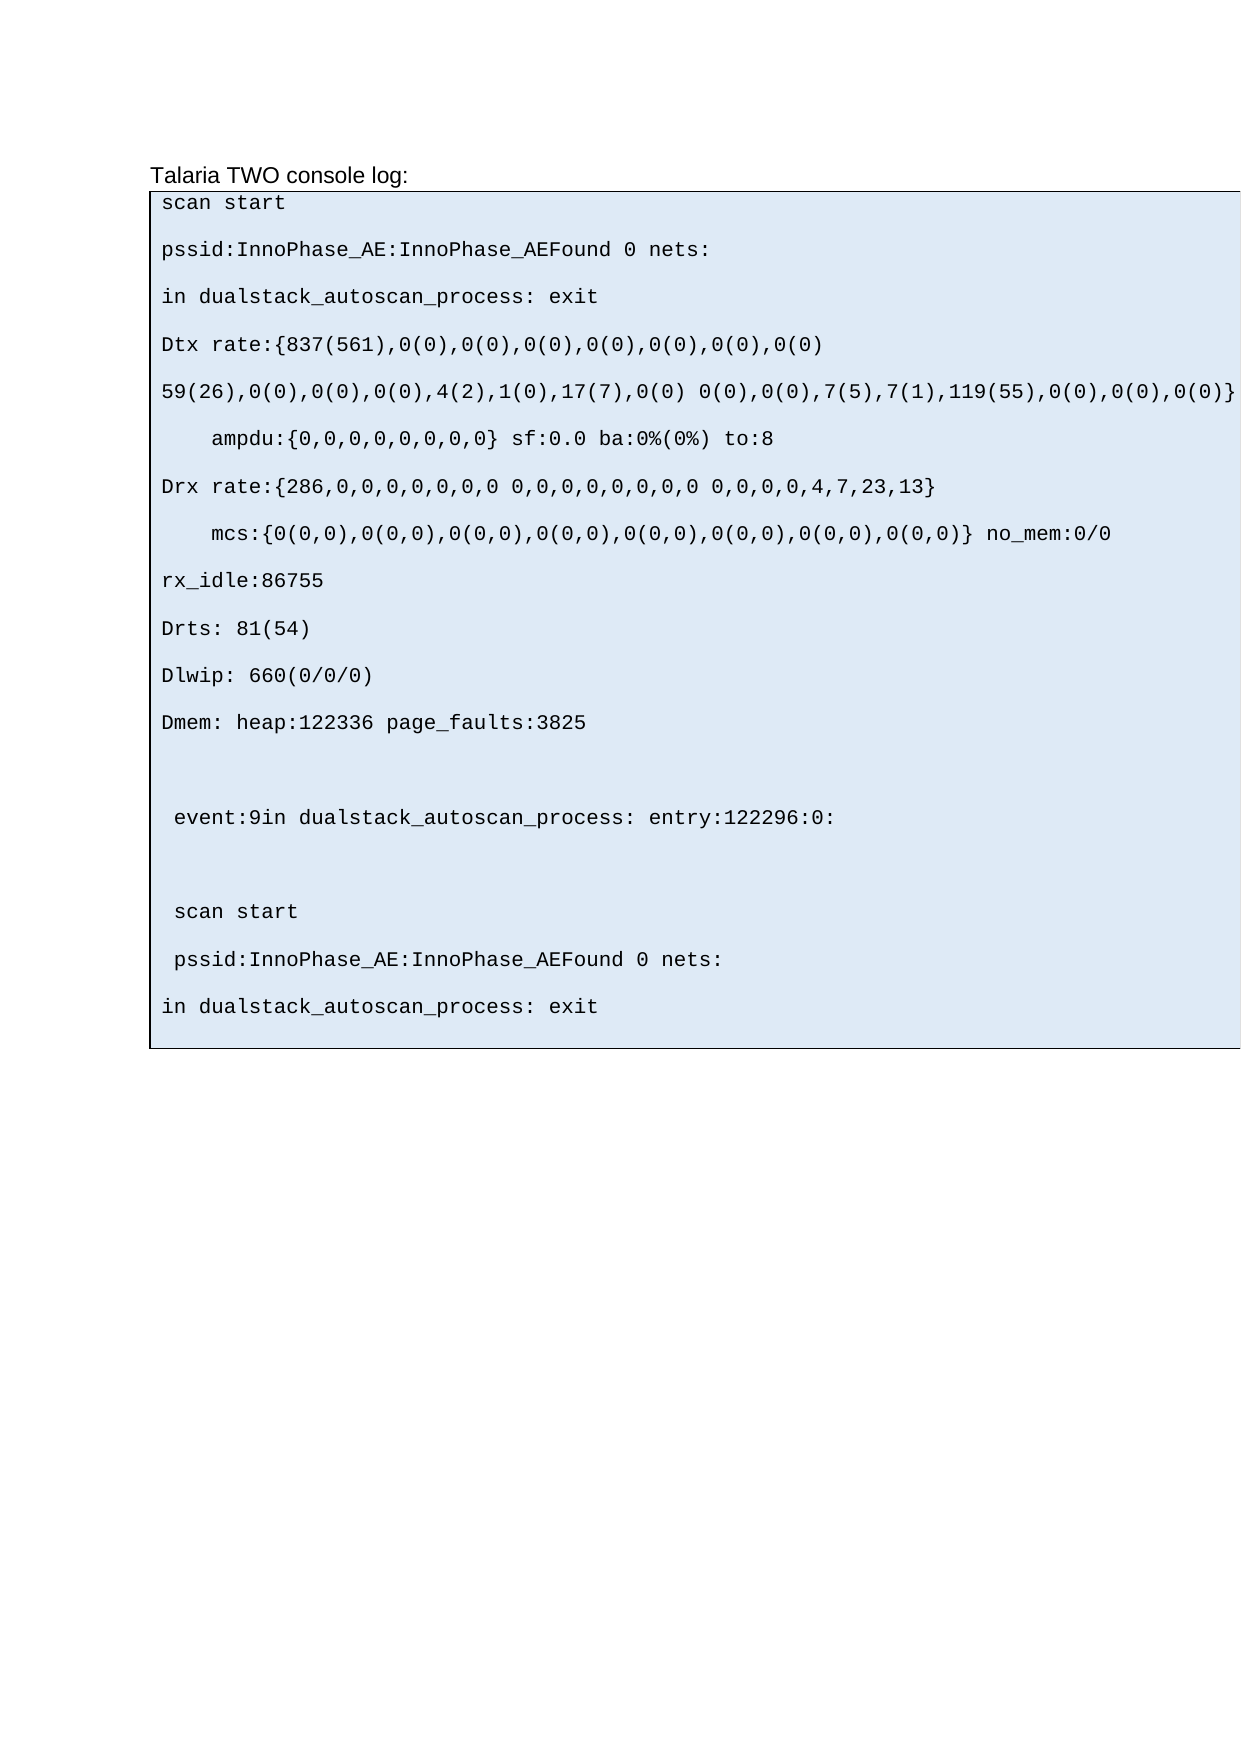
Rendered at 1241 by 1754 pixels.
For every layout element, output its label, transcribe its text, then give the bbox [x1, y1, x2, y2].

text Talaria TWO console log: [150, 162, 1090, 189]
table_header scan start pssid:InnoPhase_AE:InnoPhase_AEFound 0 nets: in dualstack_autoscan_process: exit Dtx rate:{837(561),0(0),0(0),0(0),0(0),0(0),0(0),0(0) 59(26),0(0),0(0),0(0),4(2),1(0),17(7),0(0) 0(0),0(0),7(5),7(1),119(55),0(0),0(0),0(0)} ampdu:{0,0,0,0,0,0,0,0} sf:0.0 ba:0%(0%) to:8 Drx rate:{286,0,0,0,0,0,0,0 0,0,0,0,0,0,0,0 0,0,0,0,4,7,23,13} mcs:{0(0,0),0(0,0),0(0,0),0(0,0),0(0,0),0(0,0),0(0,0),0(0,0)} no_mem:0/0 rx_idle:86755 Drts: 81(54) Dlwip: 660(0/0/0) Dmem: heap:122336 page_faults:3825 event:9in dualstack_autoscan_process: entry:122296:0: scan start pssid:InnoPhase_AE:InnoPhase_AEFound 0 nets: in dualstack_autoscan_process: exit [151, 192, 1240, 1048]
